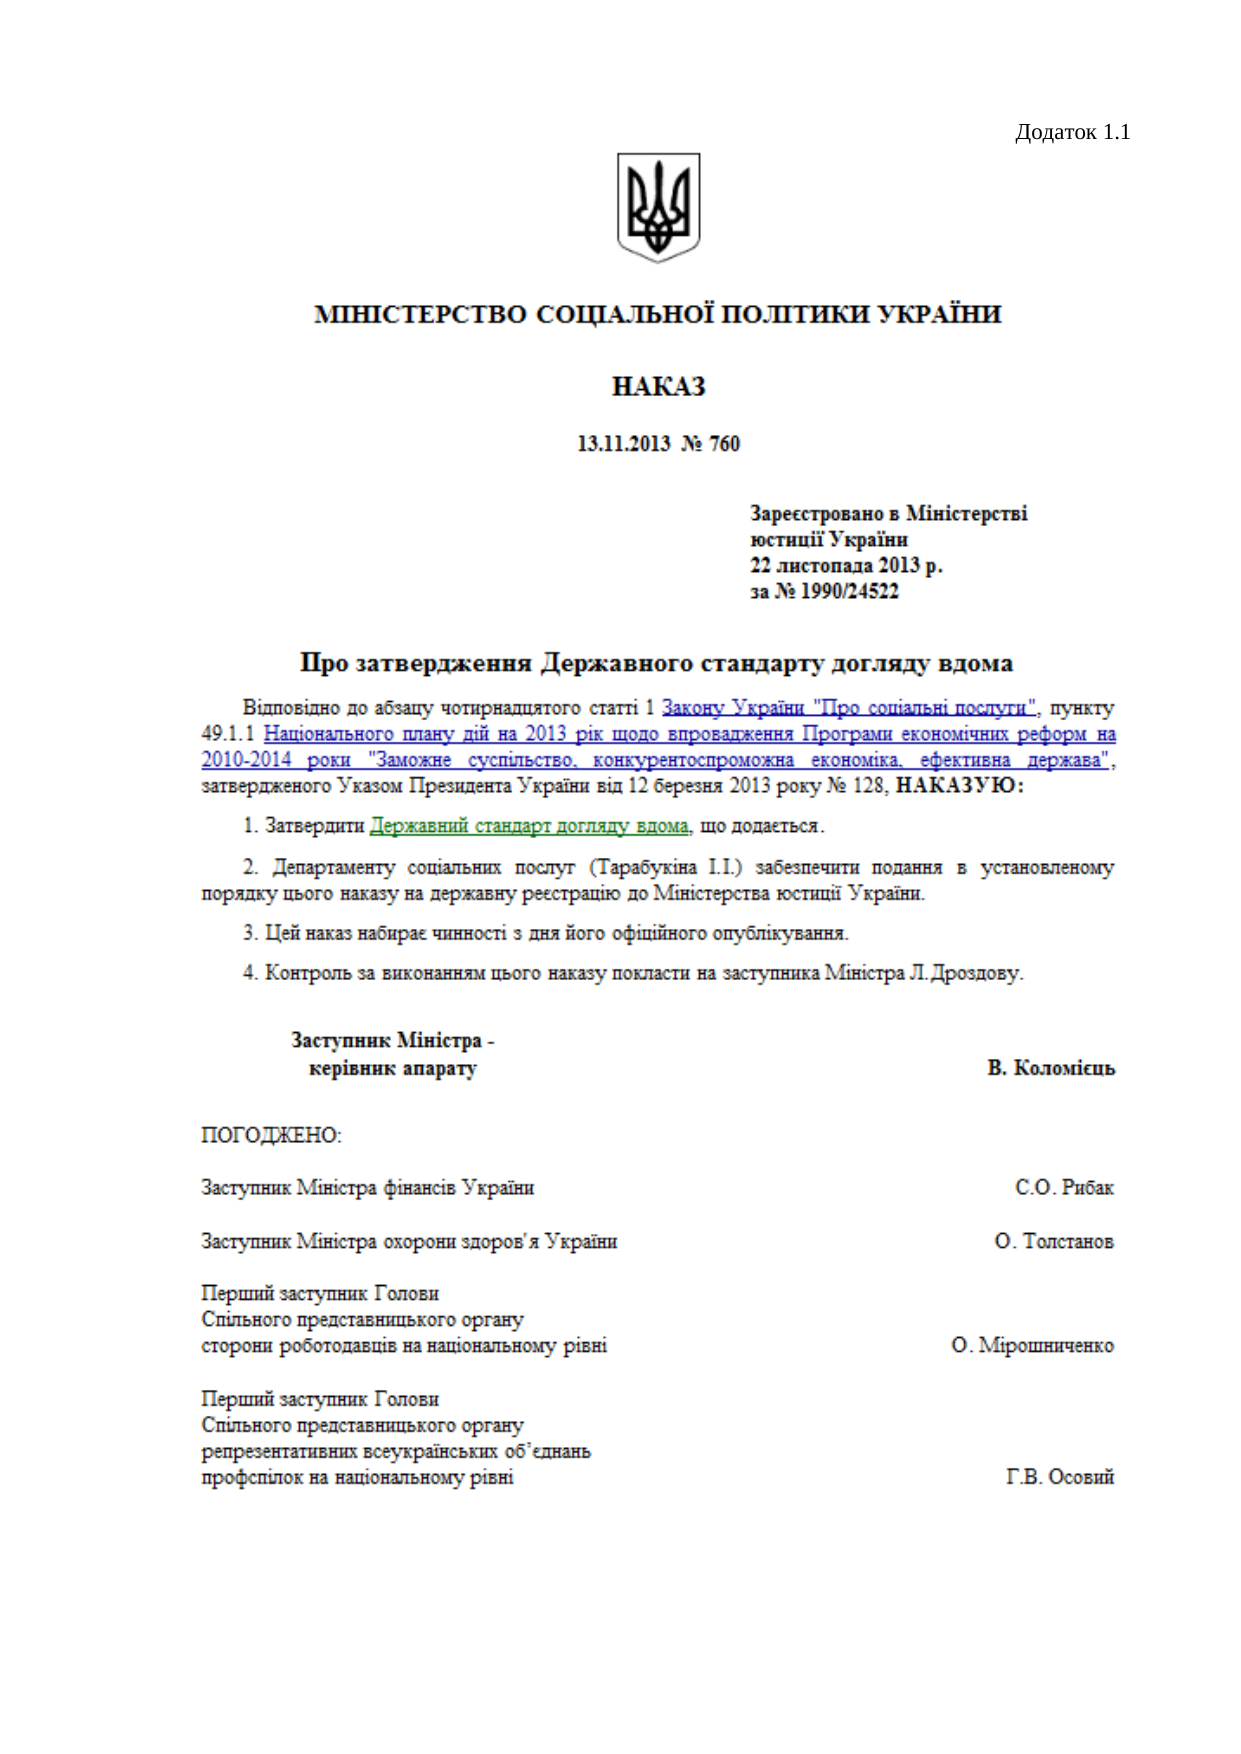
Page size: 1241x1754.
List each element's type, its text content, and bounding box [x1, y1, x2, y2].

text Додаток 1.1 [135, 118, 1131, 144]
picture [157, 144, 1132, 1512]
